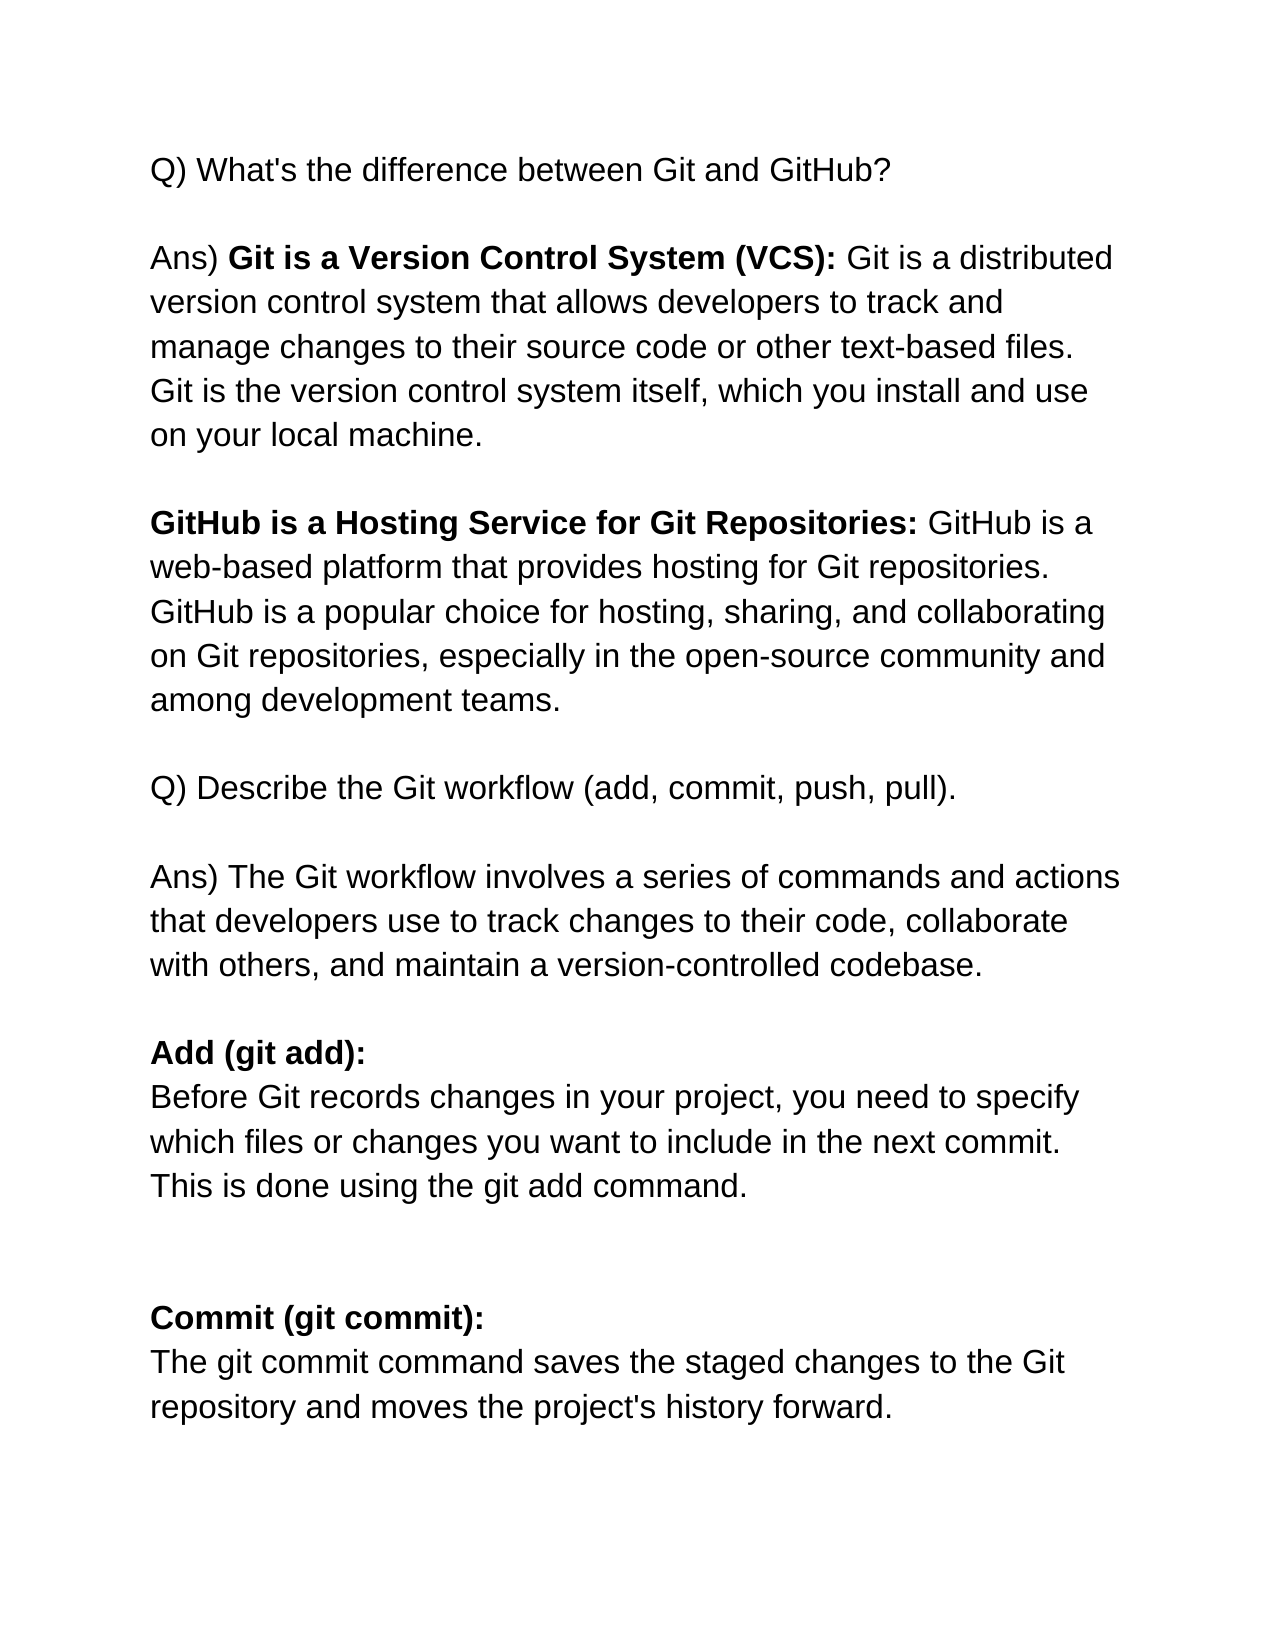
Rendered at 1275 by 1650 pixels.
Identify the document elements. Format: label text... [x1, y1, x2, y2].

text Q) Describe the Git workflow (add, commit, push, pull). [150, 768, 1125, 807]
text Q) What's the difference between Git and GitHub? [150, 150, 1125, 188]
text Add (git add): [150, 1033, 1125, 1072]
text Ans) The Git workflow involves a series of commands and actions that developers use to track changes to their code, collaborate with others, and maintain a version-controlled codebase. [150, 857, 1125, 983]
text Commit (git commit): [150, 1298, 1125, 1337]
text Git is the version control system itself, which you install and use on your local machine. [150, 371, 1125, 453]
text Ans) Git is a Version Control System (VCS): Git is a distributed version control system that allows developers to track and manage changes to their source code or other text-based files. [150, 238, 1125, 365]
text The git commit command saves the staged changes to the Git repository and moves the project's history forward. [150, 1342, 1125, 1425]
text Before Git records changes in your project, you need to specify which files or changes you want to include in the next commit. This is done using the git add command. [150, 1077, 1125, 1204]
text GitHub is a Hosting Service for Git Repositories: GitHub is a web-based platform that provides hosting for Git repositories. [150, 503, 1125, 586]
text GitHub is a popular choice for hosting, sharing, and collaborating on Git repositories, especially in the open-source community and among development teams. [150, 592, 1125, 718]
